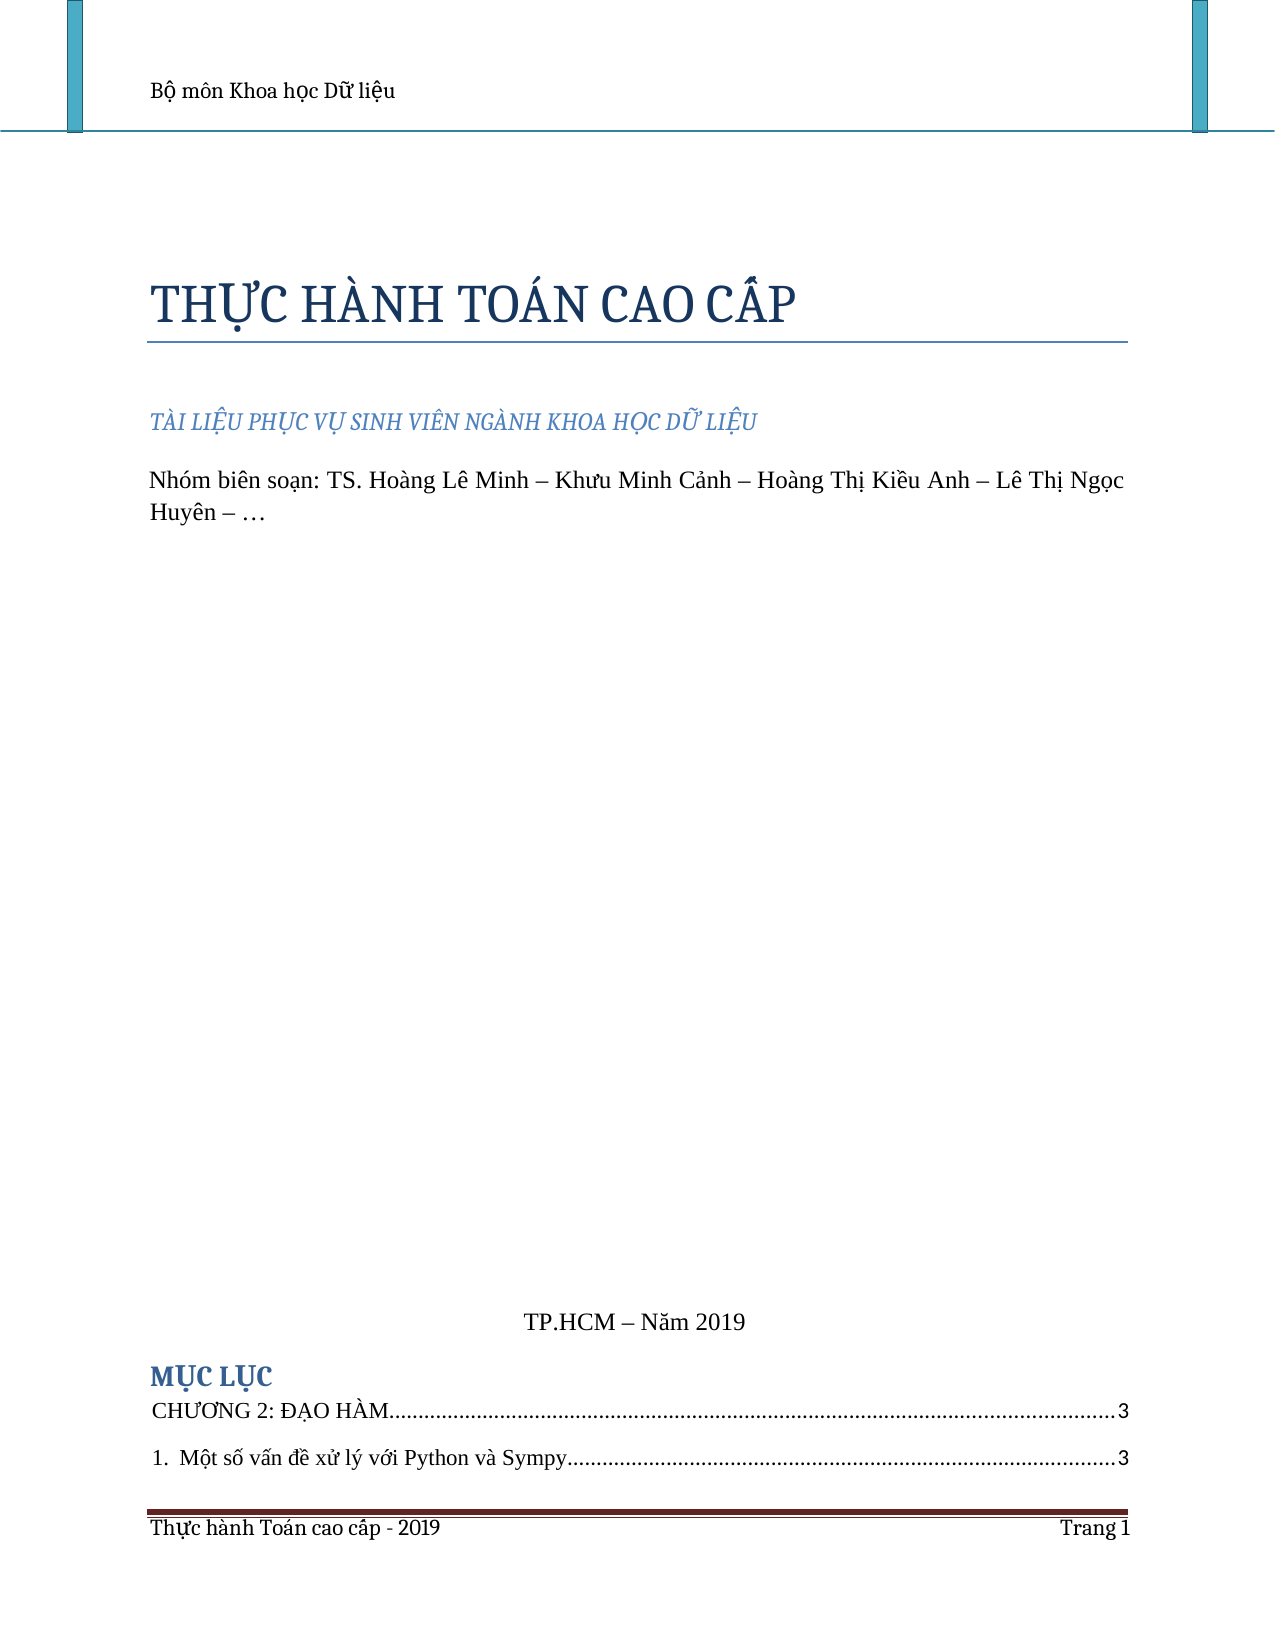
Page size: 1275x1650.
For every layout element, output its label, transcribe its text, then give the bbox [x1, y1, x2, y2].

text TÀI LIỆU PHỤC VỤ SINH VIÊN NGÀNH KHOA HỌC DỮ LIỆU [150, 408, 1134, 437]
text MỤC LỤC [150, 1361, 1134, 1394]
text THỰC HÀNH TOÁN CAO CẤP [150, 274, 1134, 336]
text Nhóm biên soạn: TS. Hoàng Lê Minh – Khưu Minh Cảnh – Hoàng Thị Kiều Anh – Lê Thị Ngọc Huyên – … [148, 465, 1126, 526]
text TP.HCM – Năm 2019 [150, 1307, 1134, 1336]
